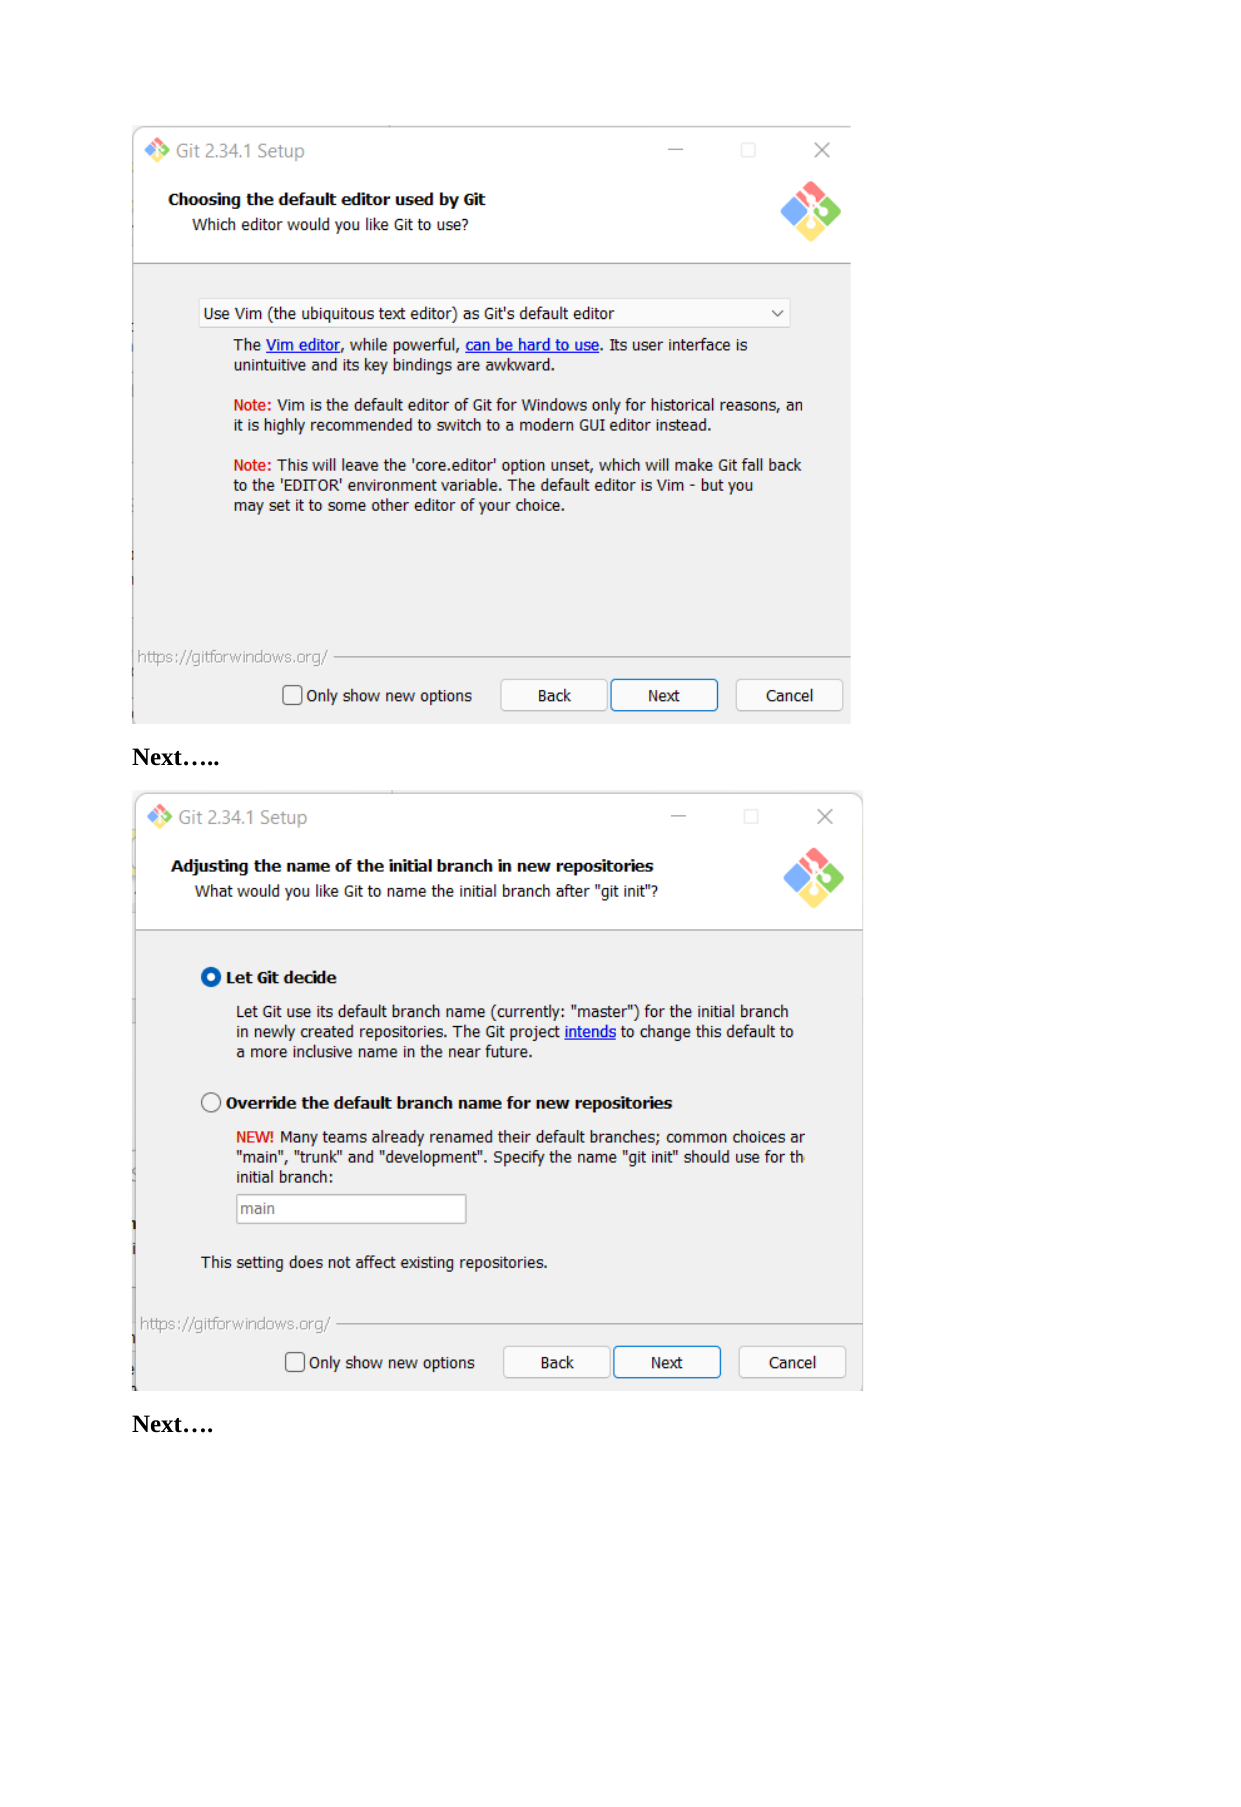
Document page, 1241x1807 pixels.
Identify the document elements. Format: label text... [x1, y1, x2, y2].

picture [131, 125, 851, 724]
text Next…. [132, 1409, 1131, 1438]
picture [131, 790, 864, 1391]
text Next….. [132, 742, 1131, 771]
